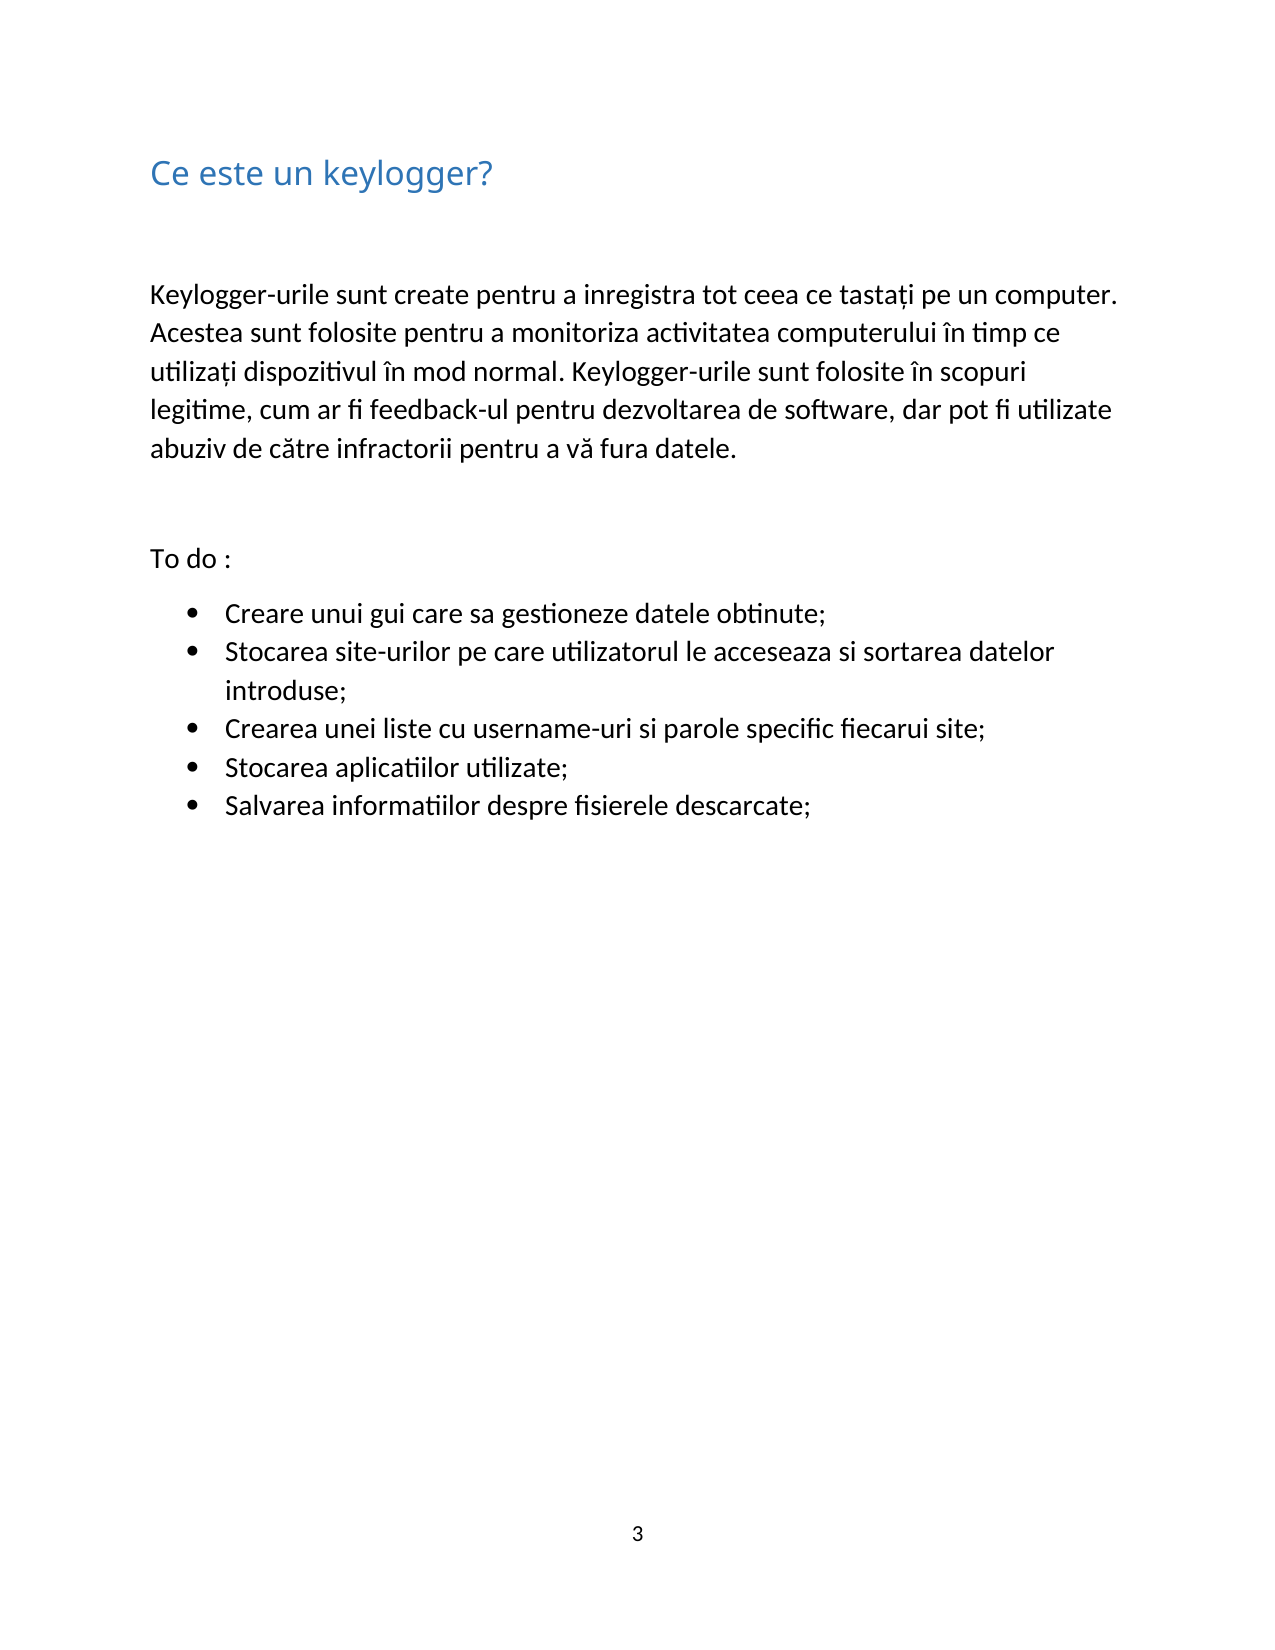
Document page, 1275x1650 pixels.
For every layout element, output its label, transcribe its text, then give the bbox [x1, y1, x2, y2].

list Crearea unei liste cu username-uri si parole specific fiecarui site; [187, 710, 1125, 746]
text Keylogger-urile sunt create pentru a inregistra tot ceea ce tastați pe un computer. Acestea sunt folosite pentru a monitoriza activitatea computerului în timp ce utilizați dispozitivul în mod normal. Keylogger-urile sunt folosite în scopuri legitime, cum ar fi feedback-ul pentru dezvoltarea de software, dar pot fi utilizate abuziv de către infractorii pentru a vă fura datele. [150, 276, 1125, 465]
list Salvarea informatiilor despre fisierele descarcate; [187, 787, 1125, 823]
list Stocarea site-urilor pe care utilizatorul le acceseaza si sortarea datelor introduse; [187, 633, 1125, 707]
list Creare unui gui care sa gestioneze datele obtinute; [187, 595, 1125, 631]
list Stocarea aplicatiilor utilizate; [187, 749, 1125, 784]
subtitle Ce este un keylogger? [150, 150, 1125, 195]
text To do : [150, 540, 1125, 576]
